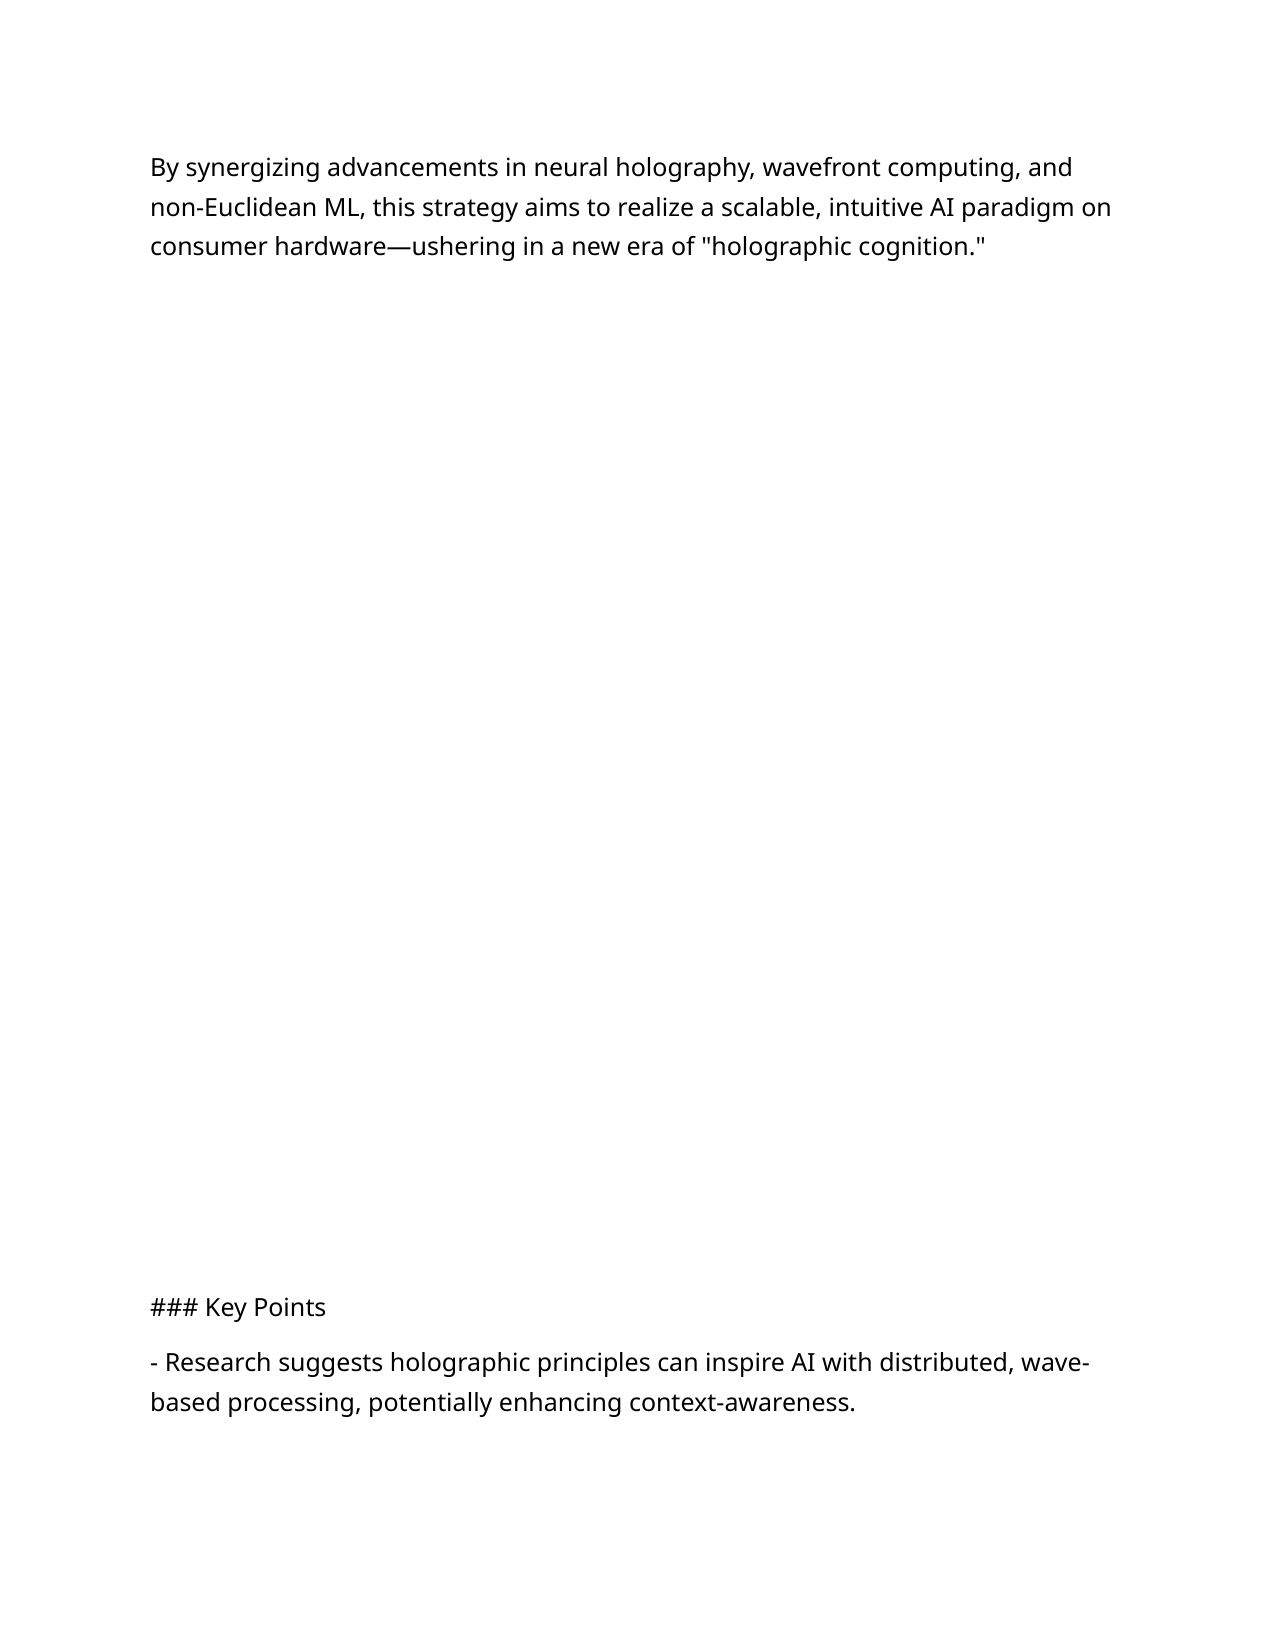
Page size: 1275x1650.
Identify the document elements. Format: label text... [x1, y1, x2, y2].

text ### Key Points [150, 1289, 1125, 1323]
text - Research suggests holographic principles can inspire AI with distributed, wave-based processing, potentially enhancing context-awareness. [150, 1345, 1125, 1418]
text By synergizing advancements in neural holography, wavefront computing, and non-Euclidean ML, this strategy aims to realize a scalable, intuitive AI paradigm on consumer hardware—ushering in a new era of "holographic cognition." [150, 150, 1125, 262]
